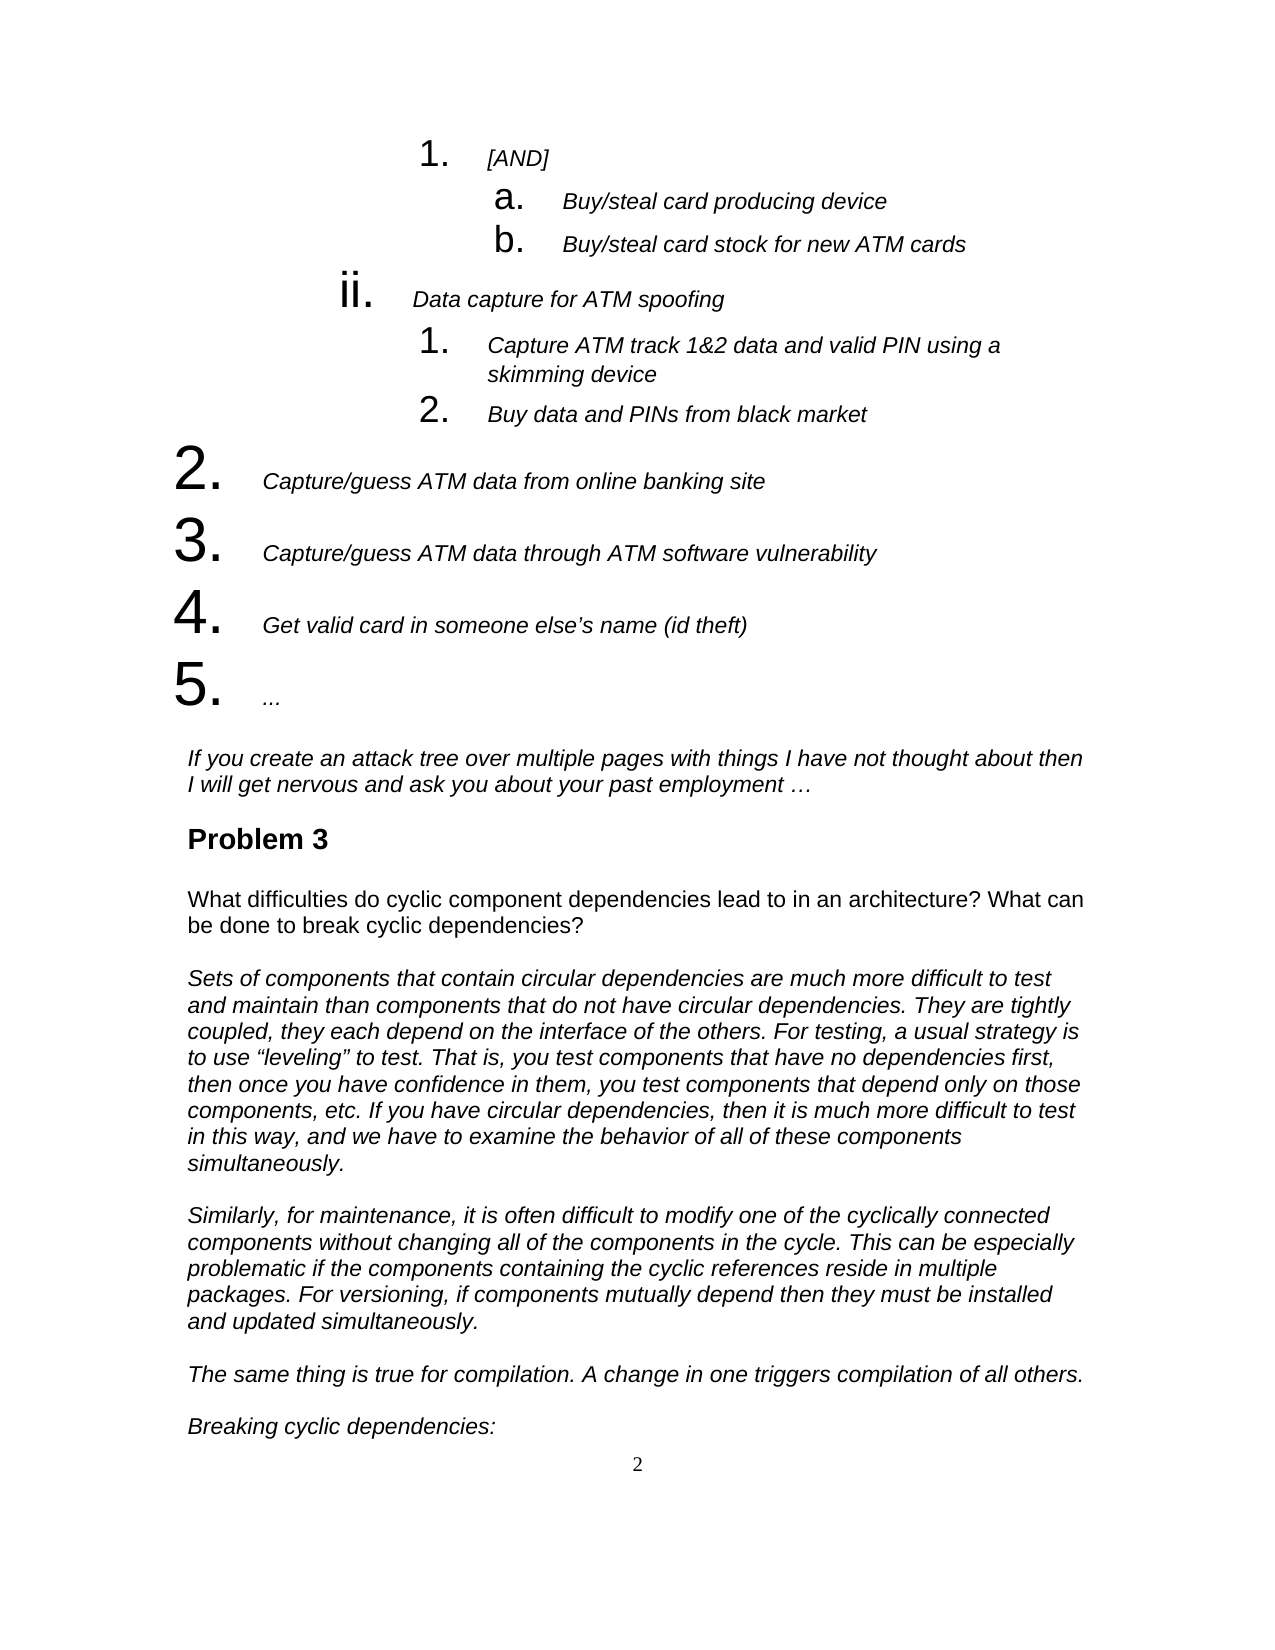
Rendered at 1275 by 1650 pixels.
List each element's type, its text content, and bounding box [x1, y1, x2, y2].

list Buy/steal card stock for new ATM cards [525, 217, 1087, 261]
text If you create an attack tree over multiple pages with things I have not thought about then I will get nervous and ask you about your past employment … [187, 744, 1087, 797]
list ... [225, 646, 1087, 718]
text The same thing is true for compilation. A change in one triggers compilation of all others. [187, 1361, 1087, 1387]
text Breaking cyclic dependencies: [187, 1413, 1087, 1439]
list Capture/guess ATM data from online banking site [225, 431, 1087, 503]
list Get valid card in someone else’s name (id theft) [225, 574, 1087, 646]
text Similarly, for maintenance, it is often difficult to modify one of the cyclically connected components without changing all of the components in the cycle. This can be especially problematic if the components containing the cyclic references reside in multiple packages. For versioning, if components mutually depend then they must be installed and updated simultaneously. [187, 1202, 1087, 1334]
subtitle Problem 3 [187, 822, 1087, 856]
list Capture ATM track 1&2 data and valid PIN using a skimming device [450, 318, 1087, 388]
list Data capture for ATM spoofing [375, 261, 1087, 318]
list [AND] [450, 131, 1087, 174]
list Buy/steal card producing device [525, 174, 1087, 217]
text Sets of components that contain circular dependencies are much more difficult to test and maintain than components that do not have circular dependencies. They are tightly coupled, they each depend on the interface of the others. For testing, a usual strategy is to use “leveling” to test. That is, you test components that have no dependencies first, then once you have confidence in them, you test components that depend only on those components, etc. If you have circular dependencies, then it is much more difficult to test in this way, and we have to examine the behavior of all of these components simultaneously. [187, 965, 1087, 1176]
text What difficulties do cyclic component dependencies lead to in an architecture? What can be done to break cyclic dependencies? [187, 886, 1087, 939]
list Buy data and PINs from black market [450, 388, 1087, 431]
list Capture/guess ATM data through ATM software vulnerability [225, 503, 1087, 574]
